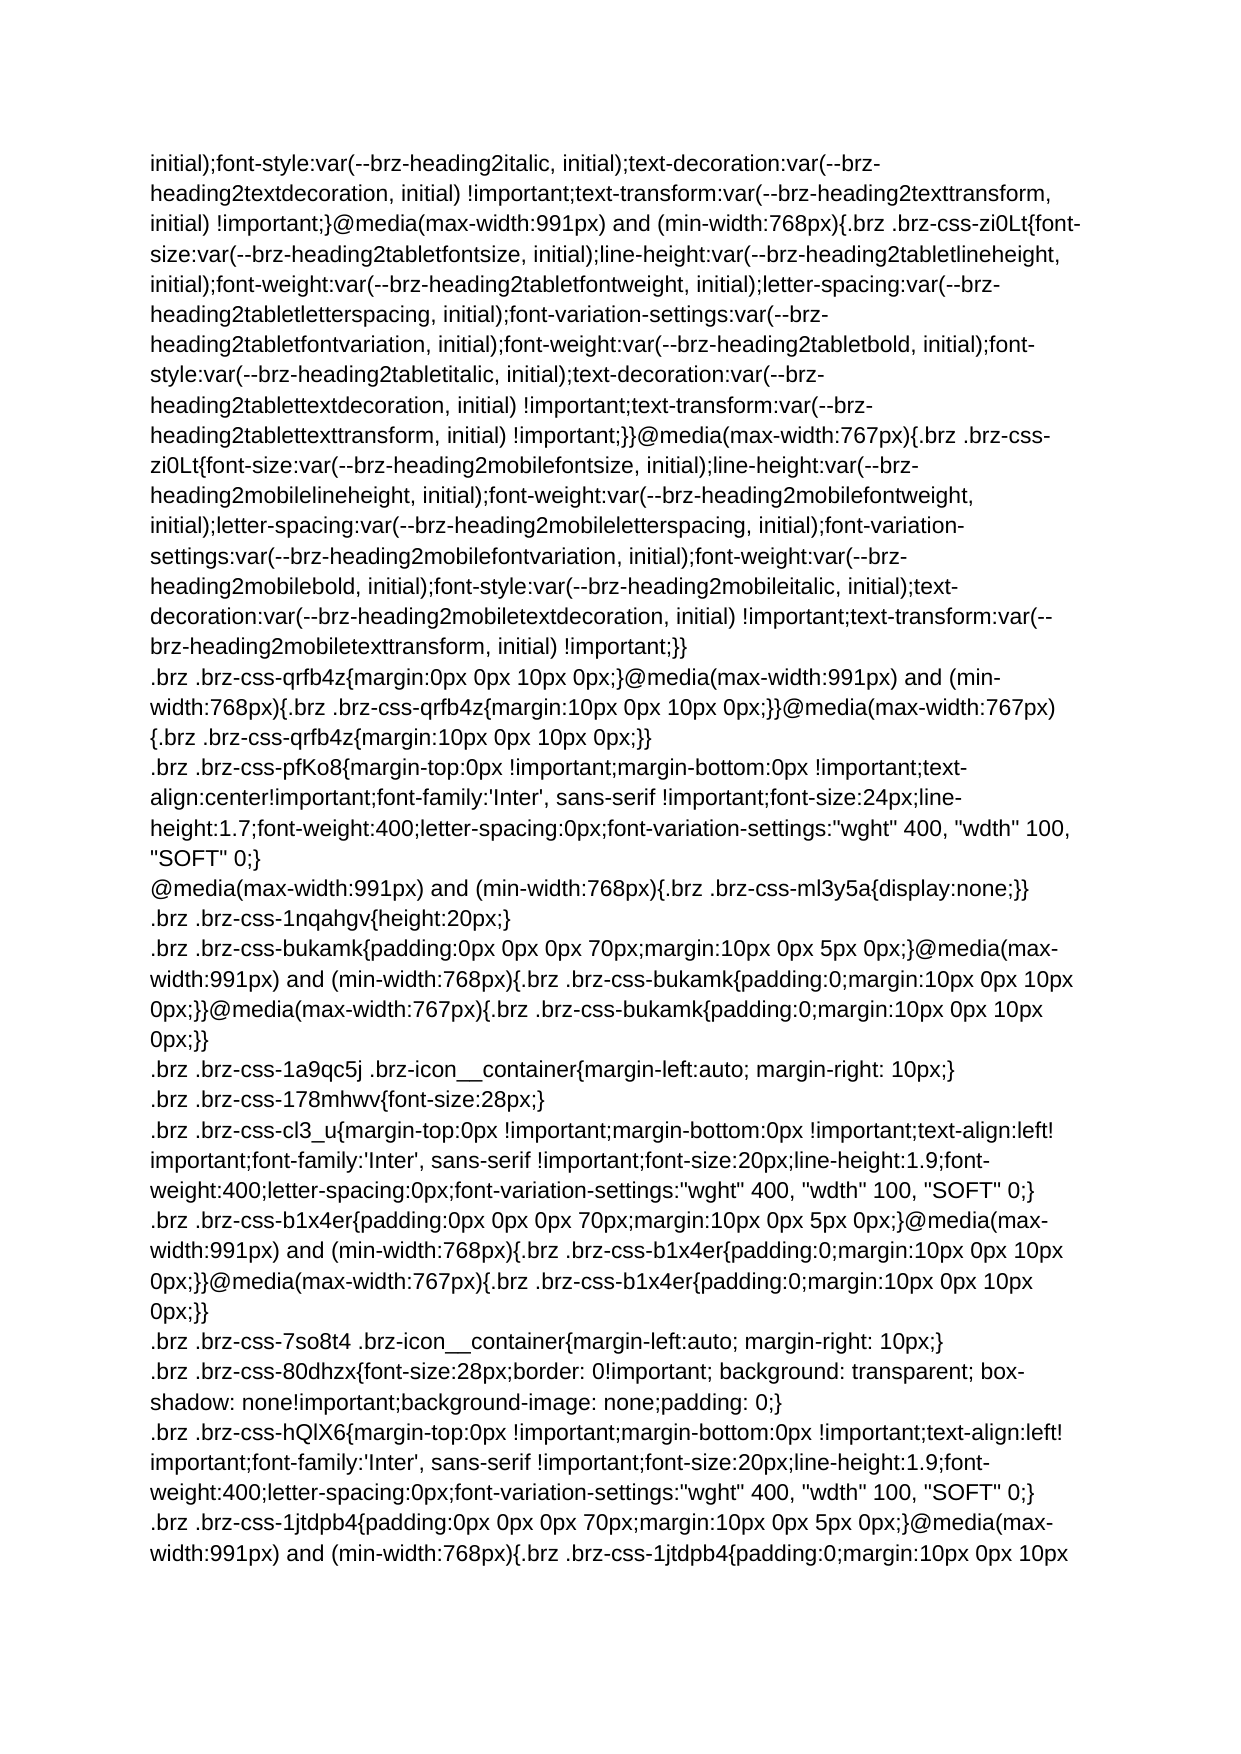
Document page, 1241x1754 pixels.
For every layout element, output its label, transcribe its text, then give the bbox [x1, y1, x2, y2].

text .brz .brz-css-qrfb4z{margin:0px 0px 10px 0px;}@media(max-width:991px) and (min-width:768px){.brz .brz-css-qrfb4z{margin:10px 0px 10px 0px;}}@media(max-width:767px){.brz .brz-css-qrfb4z{margin:10px 0px 10px 0px;}} [150, 663, 1090, 750]
text .brz .brz-css-178mhwv{font-size:28px;} [150, 1086, 1090, 1113]
text .brz .brz-css-bukamk{padding:0px 0px 0px 70px;margin:10px 0px 5px 0px;}@media(max-width:991px) and (min-width:768px){.brz .brz-css-bukamk{padding:0;margin:10px 0px 10px 0px;}}@media(max-width:767px){.brz .brz-css-bukamk{padding:0;margin:10px 0px 10px 0px;}} [150, 935, 1090, 1052]
text .brz .brz-css-pfKo8{margin-top:0px !important;margin-bottom:0px !important;text-align:center!important;font-family:'Inter', sans-serif !important;font-size:24px;line-height:1.7;font-weight:400;letter-spacing:0px;font-variation-settings:"wght" 400, "wdth" 100, "SOFT" 0;} [150, 754, 1090, 871]
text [150, 1509, 1090, 1566]
text .brz .brz-css-1a9qc5j .brz-icon__container{margin-left:auto; margin-right: 10px;} [150, 1056, 1090, 1083]
text .brz .brz-css-1nqahgv{height:20px;} [150, 905, 1090, 932]
text .brz .brz-css-cl3_u{margin-top:0px !important;margin-bottom:0px !important;text-align:left!important;font-family:'Inter', sans-serif !important;font-size:20px;line-height:1.9;font-weight:400;letter-spacing:0px;font-variation-settings:"wght" 400, "wdth" 100, "SOFT" 0;} [150, 1117, 1090, 1203]
text .brz .brz-css-b1x4er{padding:0px 0px 0px 70px;margin:10px 0px 5px 0px;}@media(max-width:991px) and (min-width:768px){.brz .brz-css-b1x4er{padding:0;margin:10px 0px 10px 0px;}}@media(max-width:767px){.brz .brz-css-b1x4er{padding:0;margin:10px 0px 10px 0px;}} [150, 1207, 1090, 1324]
text @media(max-width:991px) and (min-width:768px){.brz .brz-css-ml3y5a{display:none;}} [150, 875, 1090, 901]
text .brz .brz-css-hQlX6{margin-top:0px !important;margin-bottom:0px !important;text-align:left!important;font-family:'Inter', sans-serif !important;font-size:20px;line-height:1.9;font-weight:400;letter-spacing:0px;font-variation-settings:"wght" 400, "wdth" 100, "SOFT" 0;} [150, 1419, 1090, 1506]
text .brz .brz-css-80dhzx{font-size:28px;border: 0!important; background: transparent; box-shadow: none!important;background-image: none;padding: 0;} [150, 1358, 1090, 1415]
text .brz .brz-css-7so8t4 .brz-icon__container{margin-left:auto; margin-right: 10px;} [150, 1328, 1090, 1354]
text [150, 150, 1090, 660]
